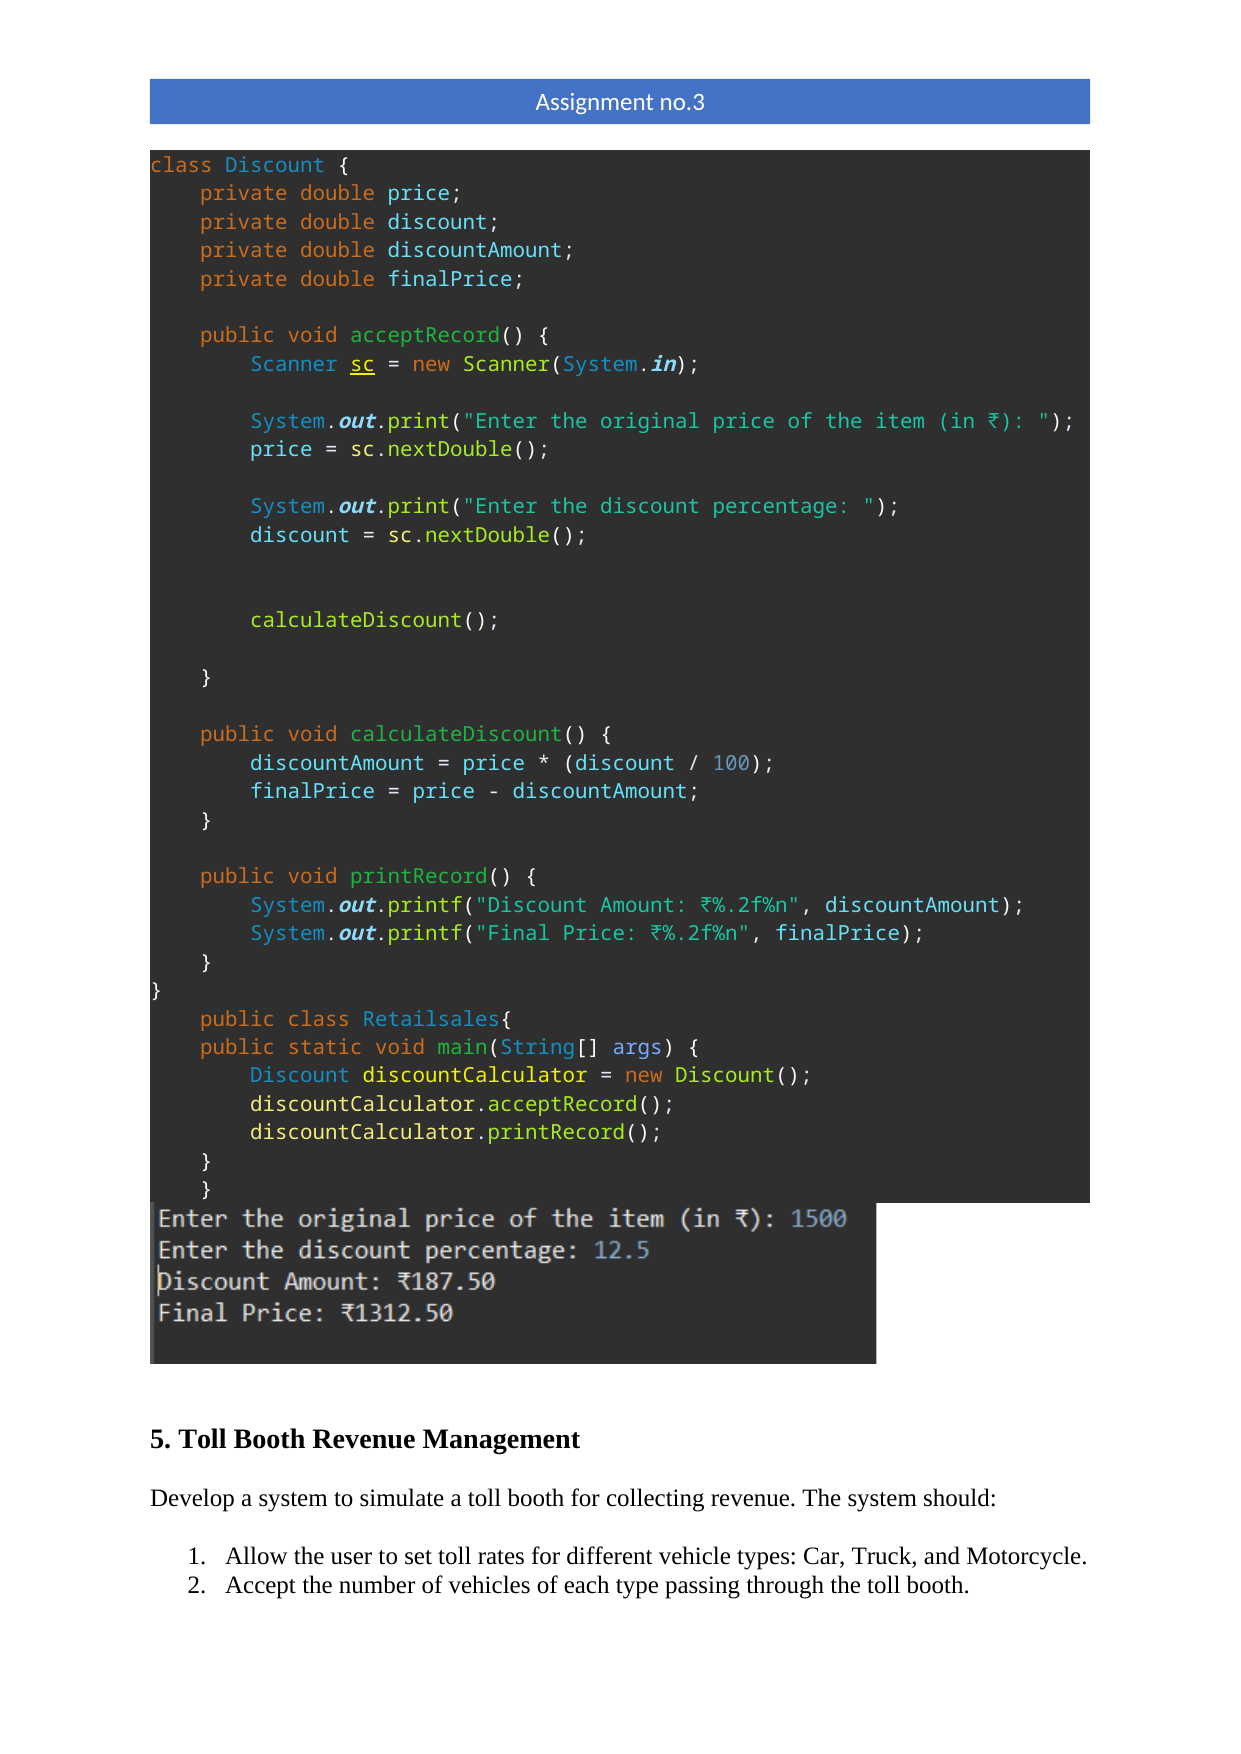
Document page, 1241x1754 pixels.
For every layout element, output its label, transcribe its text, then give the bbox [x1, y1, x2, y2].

text Scanner sc = new Scanner(System.in); [150, 349, 1090, 377]
text discount = sc.nextDouble(); [150, 520, 1090, 548]
text System.out.print("Enter the original price of the item (in ₹): "); [150, 406, 1090, 434]
text private double discount; [150, 207, 1090, 235]
text private double finalPrice; [150, 264, 1090, 292]
text public void calculateDiscount() { [150, 719, 1090, 748]
picture [150, 1202, 877, 1364]
text discountCalculator.acceptRecord(); [150, 1089, 1090, 1117]
text Develop a system to simulate a toll booth for collecting revenue. The system should: [150, 1483, 1090, 1512]
text class Discount { [150, 150, 1090, 178]
list Accept the number of vehicles of each type passing through the toll booth. [187, 1570, 1090, 1599]
text private double discountAmount; [150, 235, 1090, 264]
text public static void main(String[] args) { [150, 1032, 1090, 1061]
text public void acceptRecord() { [150, 321, 1090, 349]
list Allow the user to set toll rates for different vehicle types: Car, Truck, and Motorcycle. [187, 1541, 1090, 1570]
text price = sc.nextDouble(); [150, 434, 1090, 463]
text } [150, 1146, 1090, 1174]
text System.out.printf("Discount Amount: ₹%.2f%n", discountAmount); [150, 890, 1090, 918]
text Discount discountCalculator = new Discount(); [150, 1061, 1090, 1089]
text public class Retailsales{ [150, 1004, 1090, 1032]
text private double price; [150, 178, 1090, 207]
text calculateDiscount(); [150, 605, 1090, 634]
text } [150, 975, 1090, 1004]
text System.out.print("Enter the discount percentage: "); [150, 491, 1090, 520]
text public void printRecord() { [150, 862, 1090, 890]
text discountAmount = price * (discount / 100); [150, 748, 1090, 776]
text } [150, 805, 1090, 833]
text 5. Toll Booth Revenue Management [150, 1422, 1090, 1454]
text } [150, 662, 1090, 691]
text discountCalculator.printRecord(); [150, 1117, 1090, 1146]
text finalPrice = price - discountAmount; [150, 776, 1090, 805]
text } [150, 947, 1090, 975]
text System.out.printf("Final Price: ₹%.2f%n", finalPrice); [150, 918, 1090, 947]
text } [150, 1174, 1090, 1203]
